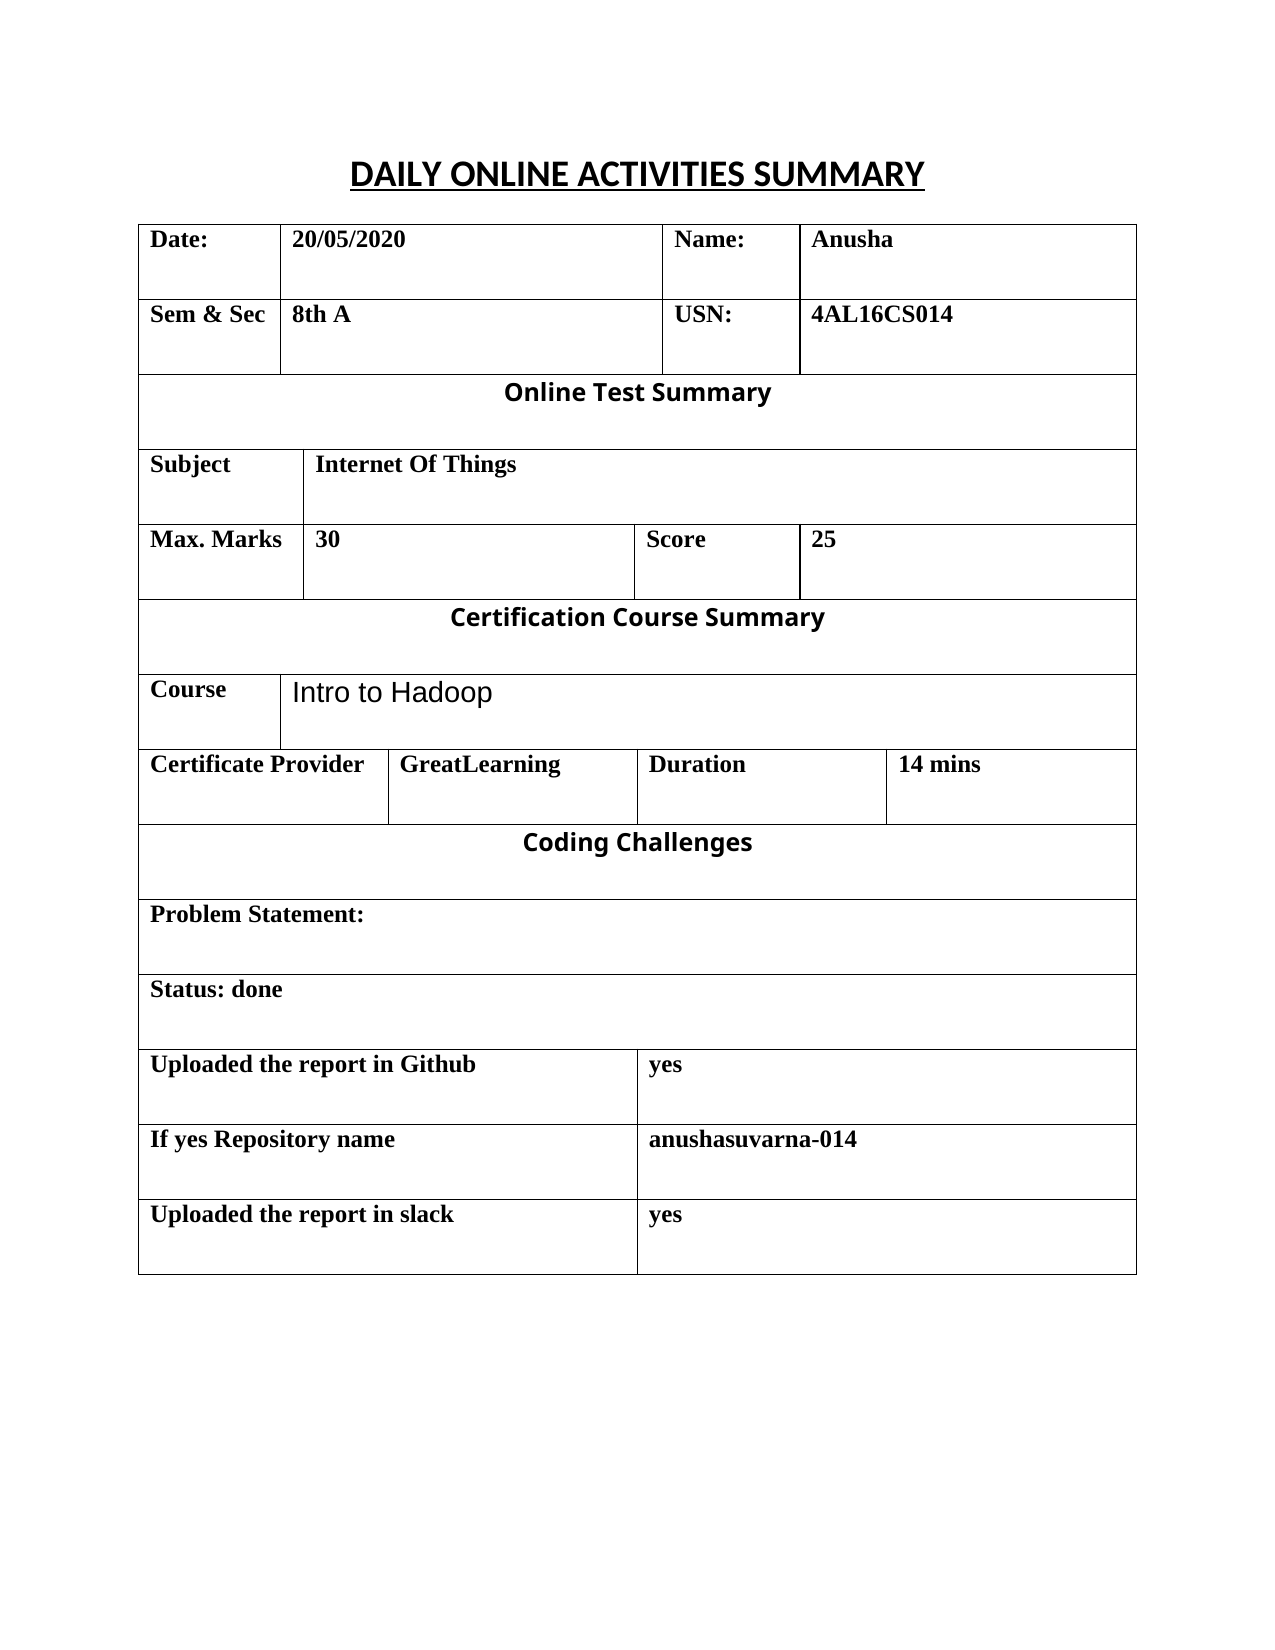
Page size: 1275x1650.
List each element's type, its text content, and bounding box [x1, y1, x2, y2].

table_cell anushasuvarna-014 [638, 1125, 1136, 1198]
table_cell Max. Marks [139, 525, 303, 598]
table_cell USN: [663, 300, 799, 373]
table_cell Score [635, 525, 799, 598]
table_cell 14 mins [887, 750, 1136, 823]
table_cell Uploaded the report in Github [139, 1050, 637, 1123]
table_cell 30 [304, 525, 634, 598]
table_cell Coding Challenges [139, 825, 1136, 898]
table_cell Duration [638, 750, 886, 823]
table_cell Certification Course Summary [139, 600, 1136, 673]
table_cell 8th A [281, 300, 662, 373]
table_cell Uploaded the report in slack [139, 1200, 637, 1273]
table_cell 4AL16CS014 [801, 300, 1136, 373]
table_cell yes [638, 1200, 1136, 1273]
table_cell If yes Repository name [139, 1125, 637, 1198]
table_cell Intro to Hadoop [281, 675, 1136, 748]
table_cell Certificate Provider [139, 750, 388, 823]
table_header 20/05/2020 [281, 225, 662, 298]
table_cell 25 [801, 525, 1136, 598]
table_header Name: [663, 225, 799, 298]
table_cell yes [638, 1050, 1136, 1123]
table_cell Online Test Summary [139, 375, 1136, 448]
table_cell Internet Of Things [304, 450, 1136, 523]
table_cell Problem Statement: [139, 900, 1136, 973]
table_cell Sem & Sec [139, 300, 280, 373]
table_cell GreatLearning [389, 750, 637, 823]
table_header Anusha [801, 225, 1136, 298]
table_cell Subject [139, 450, 303, 523]
table_header Date: [139, 225, 280, 298]
text DAILY ONLINE ACTIVITIES SUMMARY [150, 150, 1125, 196]
table_cell Course [139, 675, 280, 748]
table_cell Status: done [139, 975, 1136, 1048]
